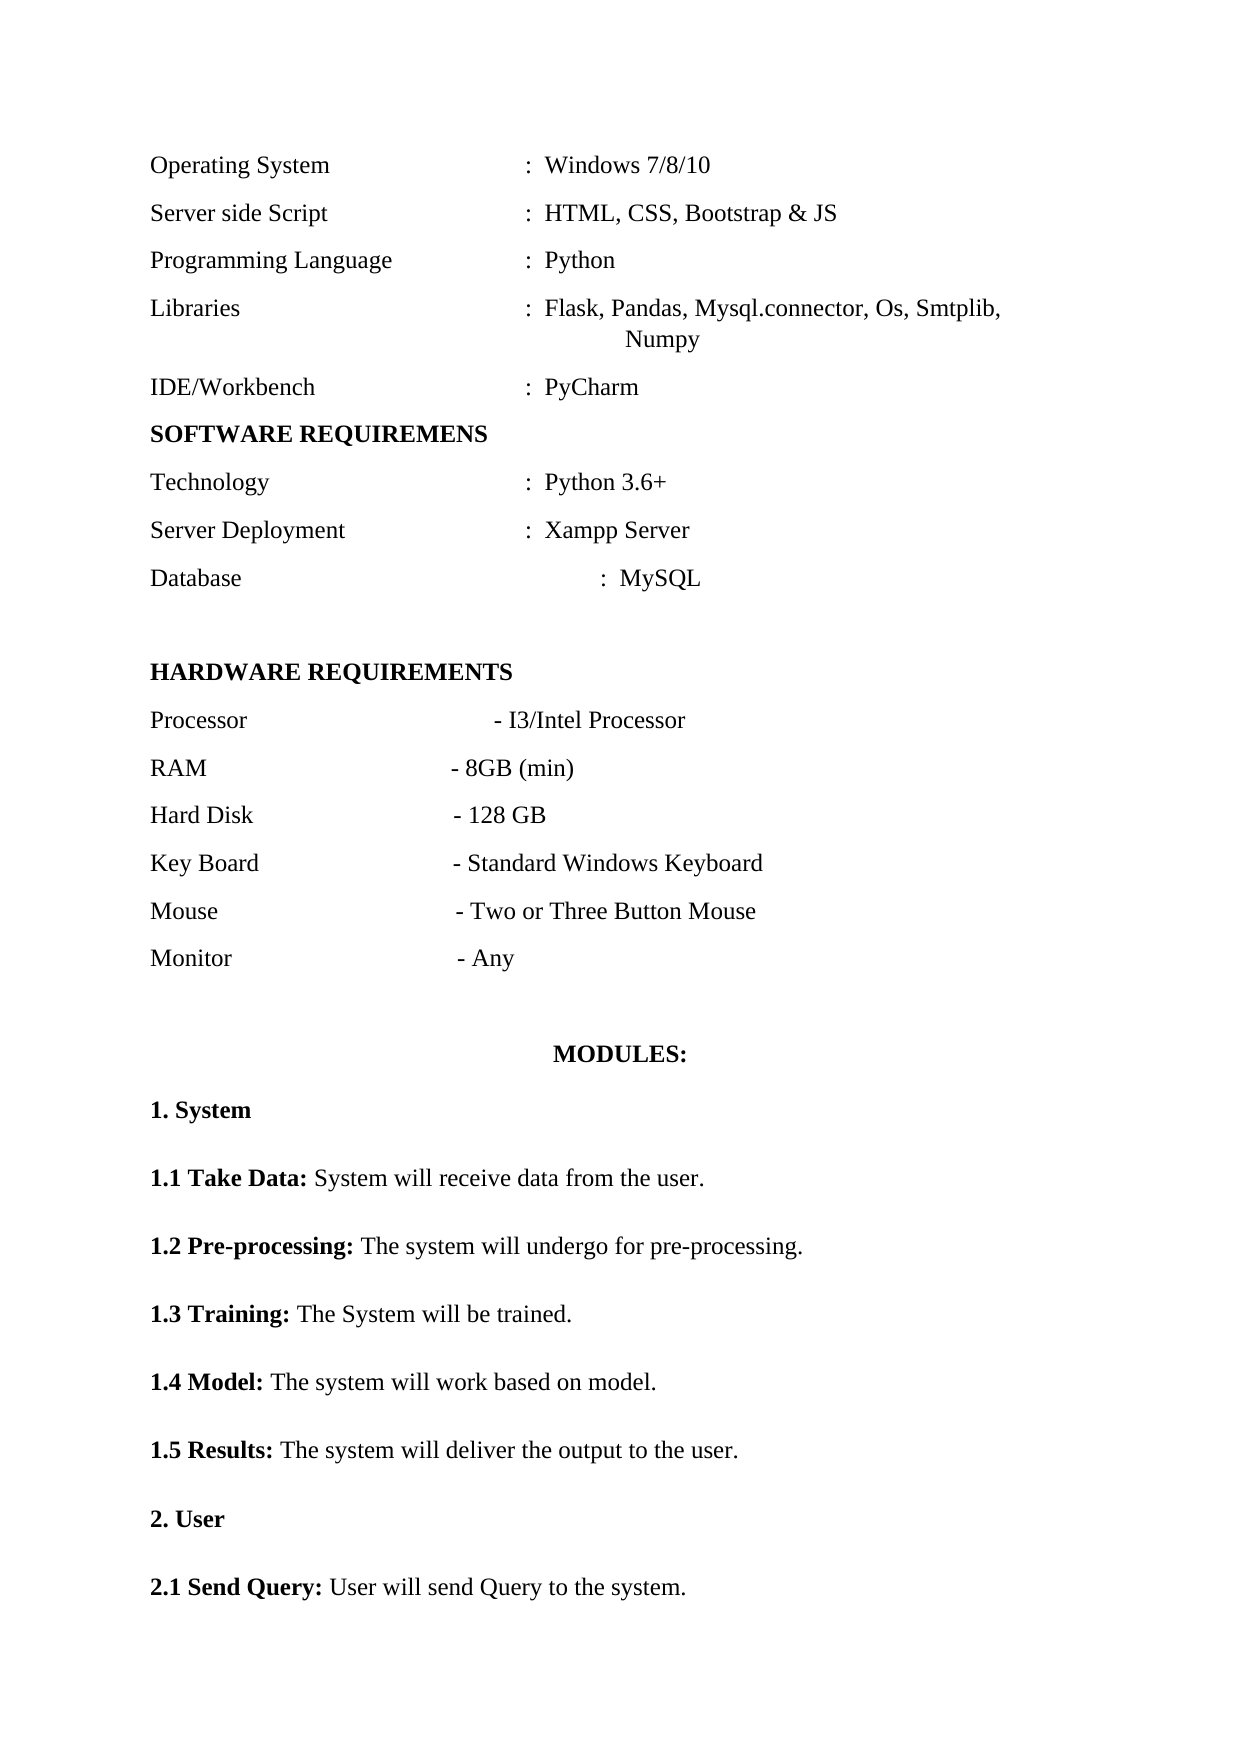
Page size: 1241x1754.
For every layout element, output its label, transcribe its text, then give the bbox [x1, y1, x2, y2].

text 2.1 Send Query: User will send Query to the system. [150, 1572, 1090, 1601]
text Programming Language : Python [150, 245, 1090, 274]
text Processor - I3/Intel Processor [150, 705, 1090, 734]
text MODULES: [150, 1039, 1090, 1068]
text HARDWARE REQUIREMENTS [150, 657, 1090, 686]
text 1.1 Take Data: System will receive data from the user. [150, 1163, 1090, 1192]
text RAM - 8GB (min) [150, 753, 1090, 781]
text 1.2 Pre-processing: The system will undergo for pre-processing. [150, 1231, 1090, 1260]
text 1.5 Results: The system will deliver the output to the user. [150, 1436, 1090, 1464]
text Key Board - Standard Windows Keyboard [150, 848, 1090, 877]
text SOFTWARE REQUIREMENS [150, 419, 1090, 448]
text Hard Disk - 128 GB [150, 800, 1090, 829]
text Technology : Python 3.6+ [150, 467, 1090, 496]
text 1.3 Training: The System will be trained. [150, 1299, 1090, 1328]
text 2. User [150, 1504, 1090, 1532]
text Mouse - Two or Three Button Mouse [150, 896, 1090, 924]
text 1.4 Model: The system will work based on model. [150, 1367, 1090, 1396]
text 1. System [150, 1095, 1090, 1124]
text Database : MySQL [150, 563, 1090, 591]
text Libraries : Flask, Pandas, Mysql.connector, Os, Smtplib, Numpy [150, 293, 1090, 353]
text Operating System : Windows 7/8/10 [150, 150, 1090, 179]
text Monitor - Any [150, 943, 1090, 972]
text Server Deployment : Xampp Server [150, 515, 1090, 544]
text IDE/Workbench : PyCharm [150, 372, 1090, 401]
text Server side Script : HTML, CSS, Bootstrap & JS [150, 198, 1090, 226]
